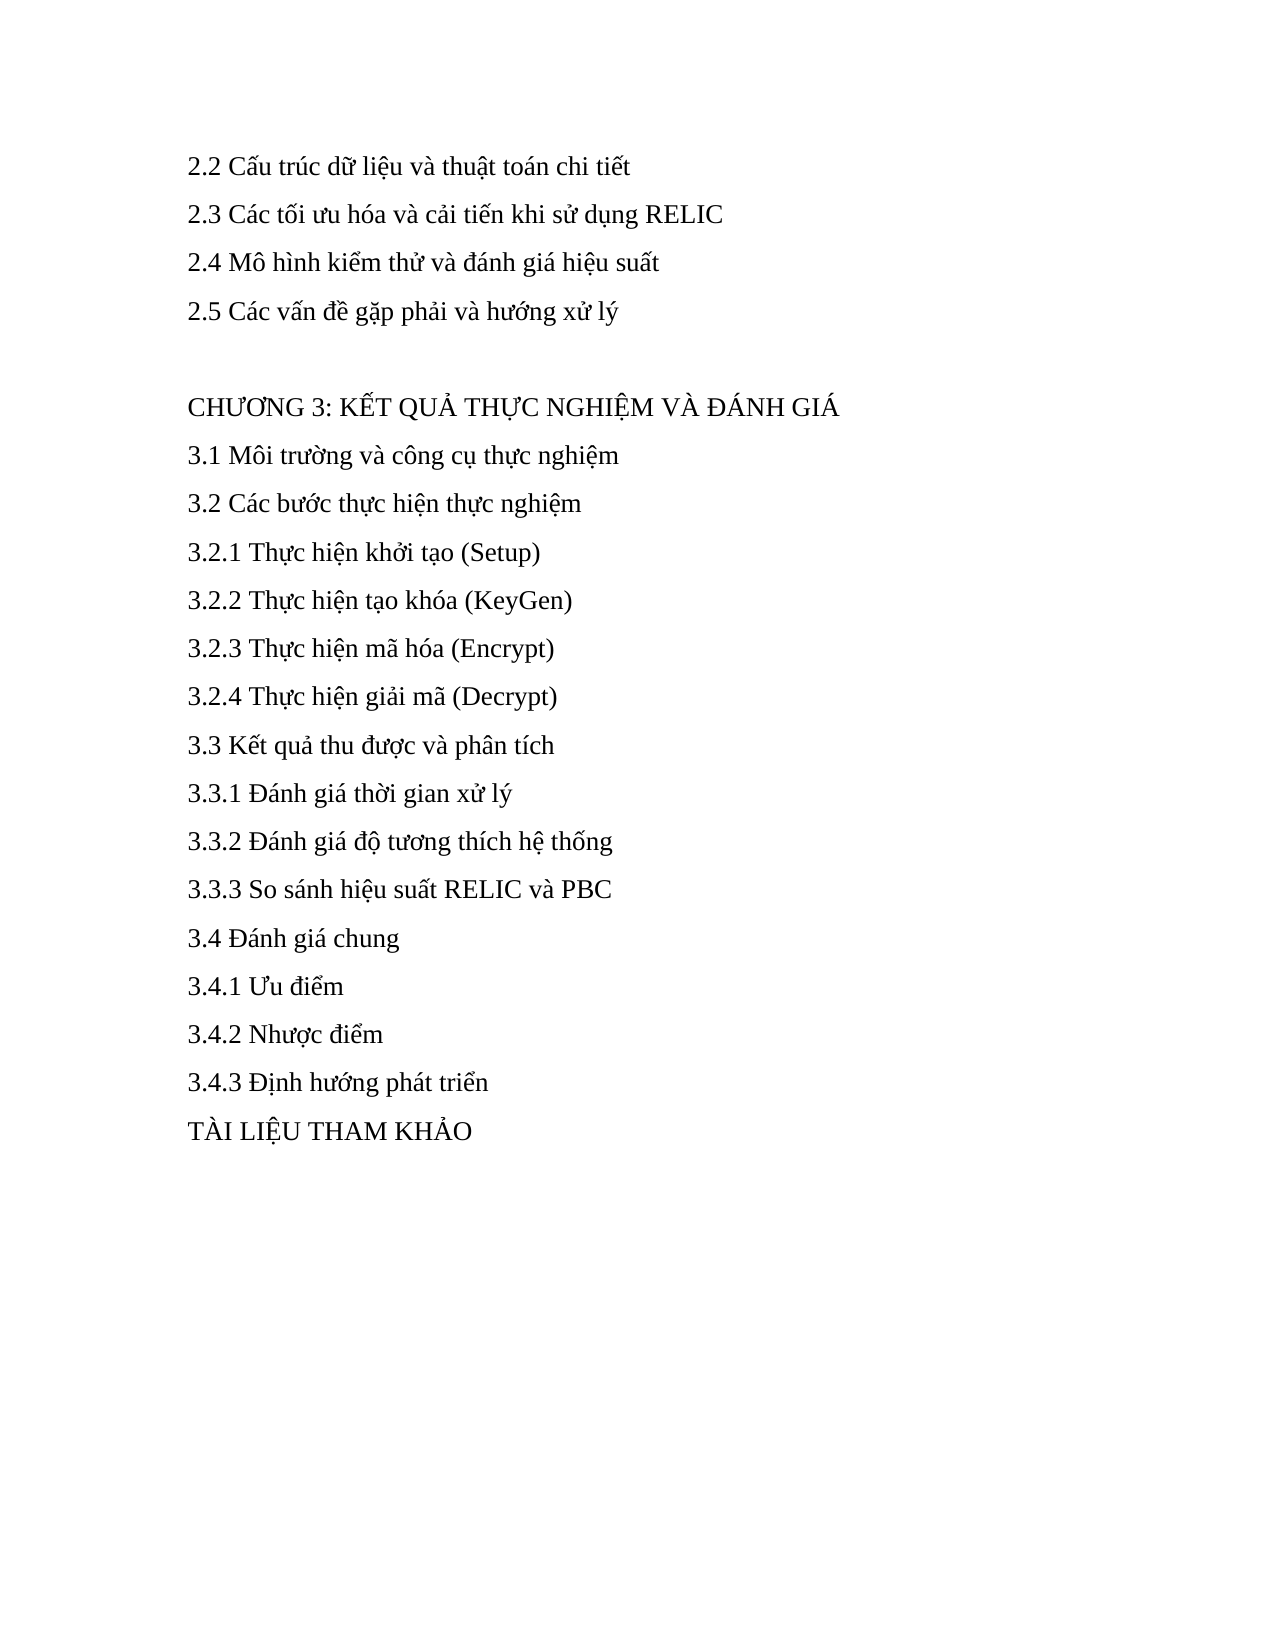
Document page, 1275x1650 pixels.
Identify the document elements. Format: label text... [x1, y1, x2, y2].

text 3.2 Các bước thực hiện thực nghiệm [187, 488, 1087, 519]
text TÀI LIỆU THAM KHẢO [187, 1114, 1087, 1146]
text 3.1 Môi trường và công cụ thực nghiệm [187, 439, 1087, 471]
text 3.2.2 Thực hiện tạo khóa (KeyGen) [187, 584, 1087, 615]
text 3.4.1 Ưu điểm [187, 970, 1087, 1001]
text 2.4 Mô hình kiểm thử và đánh giá hiệu suất [187, 246, 1087, 278]
text 3.3.1 Đánh giá thời gian xử lý [187, 777, 1087, 808]
text 3.2.4 Thực hiện giải mã (Decrypt) [187, 681, 1087, 712]
text 3.2.1 Thực hiện khởi tạo (Setup) [187, 536, 1087, 567]
text 3.4.2 Nhược điểm [187, 1018, 1087, 1049]
text 2.2 Cấu trúc dữ liệu và thuật toán chi tiết [187, 150, 1087, 181]
text 3.3 Kết quả thu được và phân tích [187, 729, 1087, 760]
text 3.4.3 Định hướng phát triển [187, 1066, 1087, 1097]
text 3.2.3 Thực hiện mã hóa (Encrypt) [187, 632, 1087, 663]
text 3.3.2 Đánh giá độ tương thích hệ thống [187, 825, 1087, 856]
text 2.3 Các tối ưu hóa và cải tiến khi sử dụng RELIC [187, 198, 1087, 229]
text 3.4 Đánh giá chung [187, 922, 1087, 953]
text 3.3.3 So sánh hiệu suất RELIC và PBC [187, 873, 1087, 904]
text 2.5 Các vấn đề gặp phải và hướng xử lý [187, 295, 1087, 326]
text CHƯƠNG 3: KẾT QUẢ THỰC NGHIỆM VÀ ĐÁNH GIÁ [187, 391, 1087, 422]
